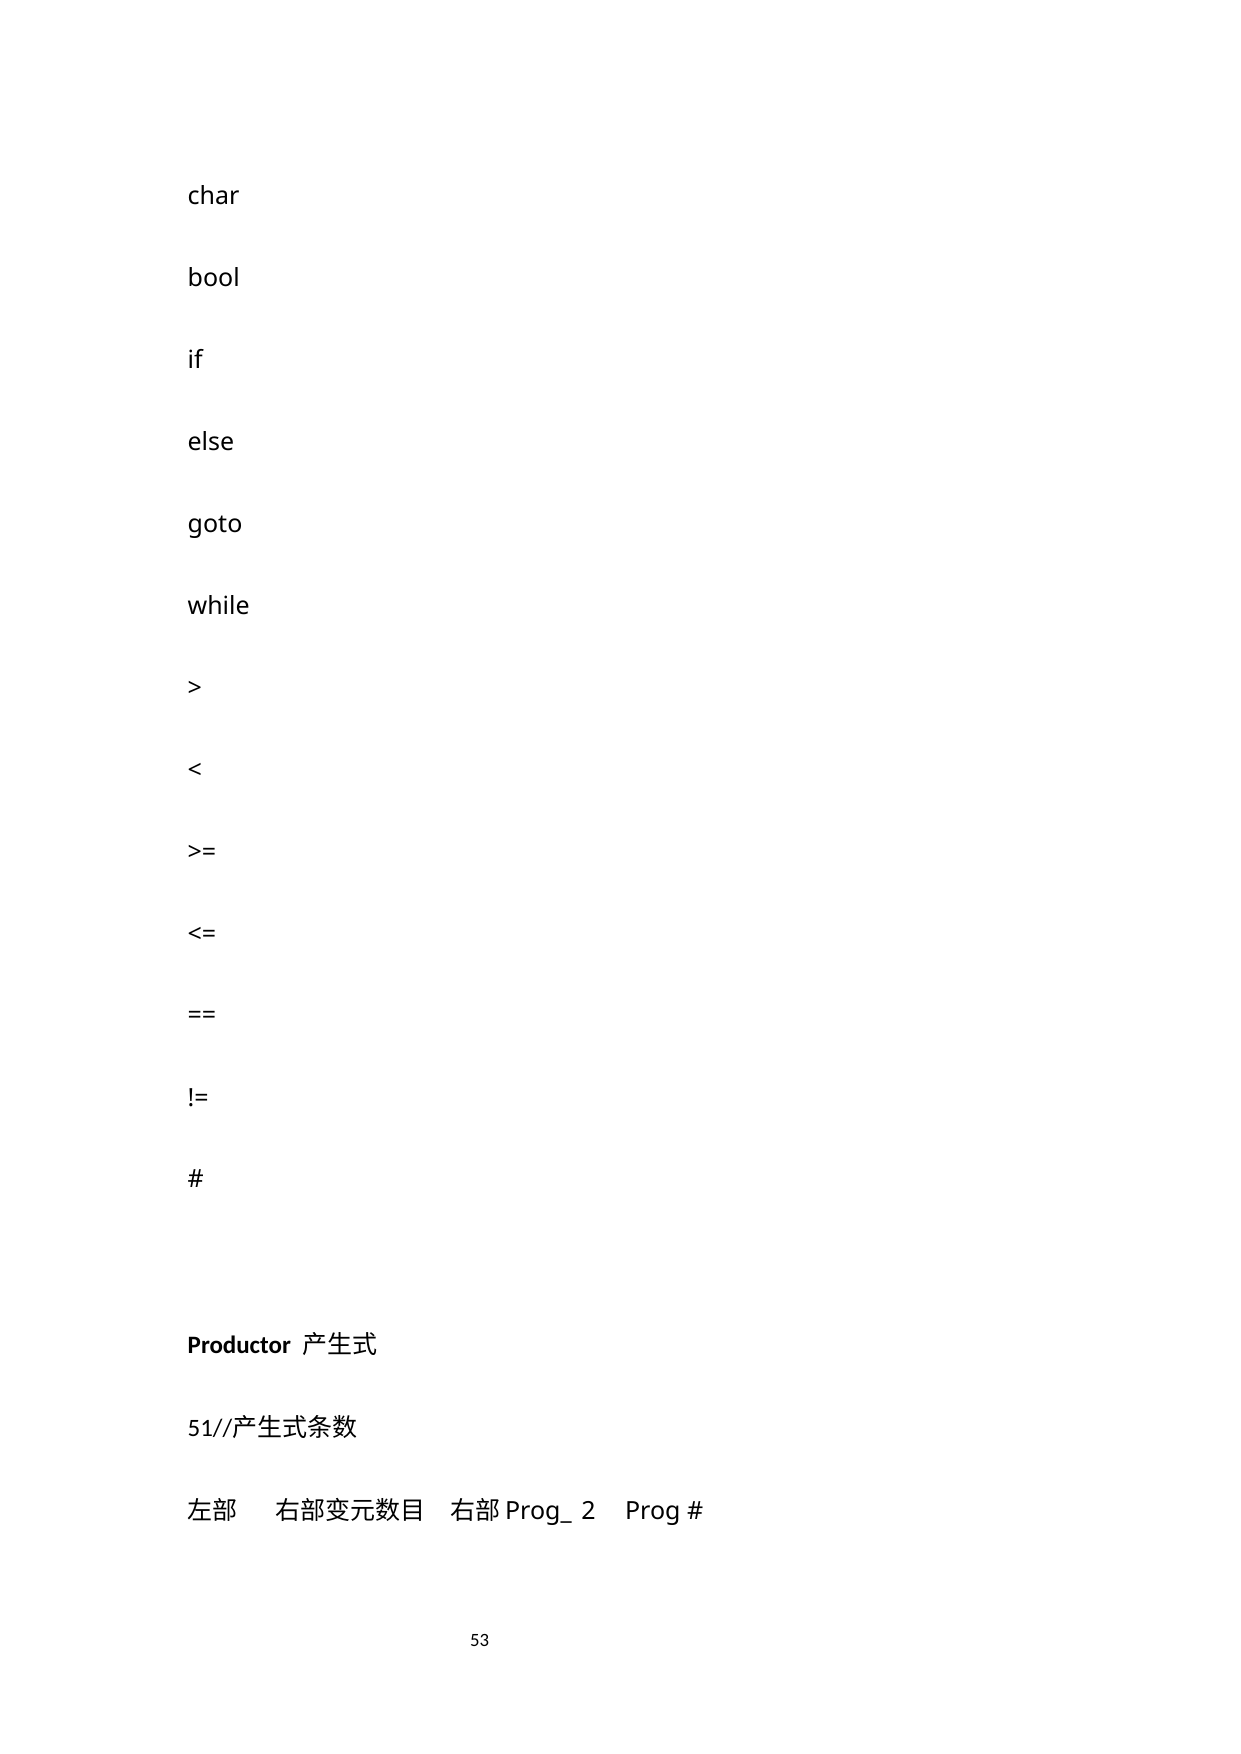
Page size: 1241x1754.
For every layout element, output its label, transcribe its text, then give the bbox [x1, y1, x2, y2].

text 51//产生式条数 [187, 1393, 1053, 1458]
text != [187, 1064, 1053, 1129]
text goto [187, 490, 1053, 555]
text bool [187, 244, 1053, 309]
text if [187, 326, 1053, 391]
text 左部 右部变元数目 右部Prog_ 2 Prog # [187, 1476, 1053, 1541]
text else [187, 408, 1053, 473]
text Productor 产生式 [187, 1310, 1053, 1375]
text == [187, 982, 1053, 1047]
text # [187, 1146, 1053, 1211]
text < [187, 736, 1053, 801]
text >= [187, 818, 1053, 883]
text while [187, 572, 1053, 637]
text > [187, 654, 1053, 719]
text char [187, 162, 1053, 227]
text <= [187, 900, 1053, 965]
